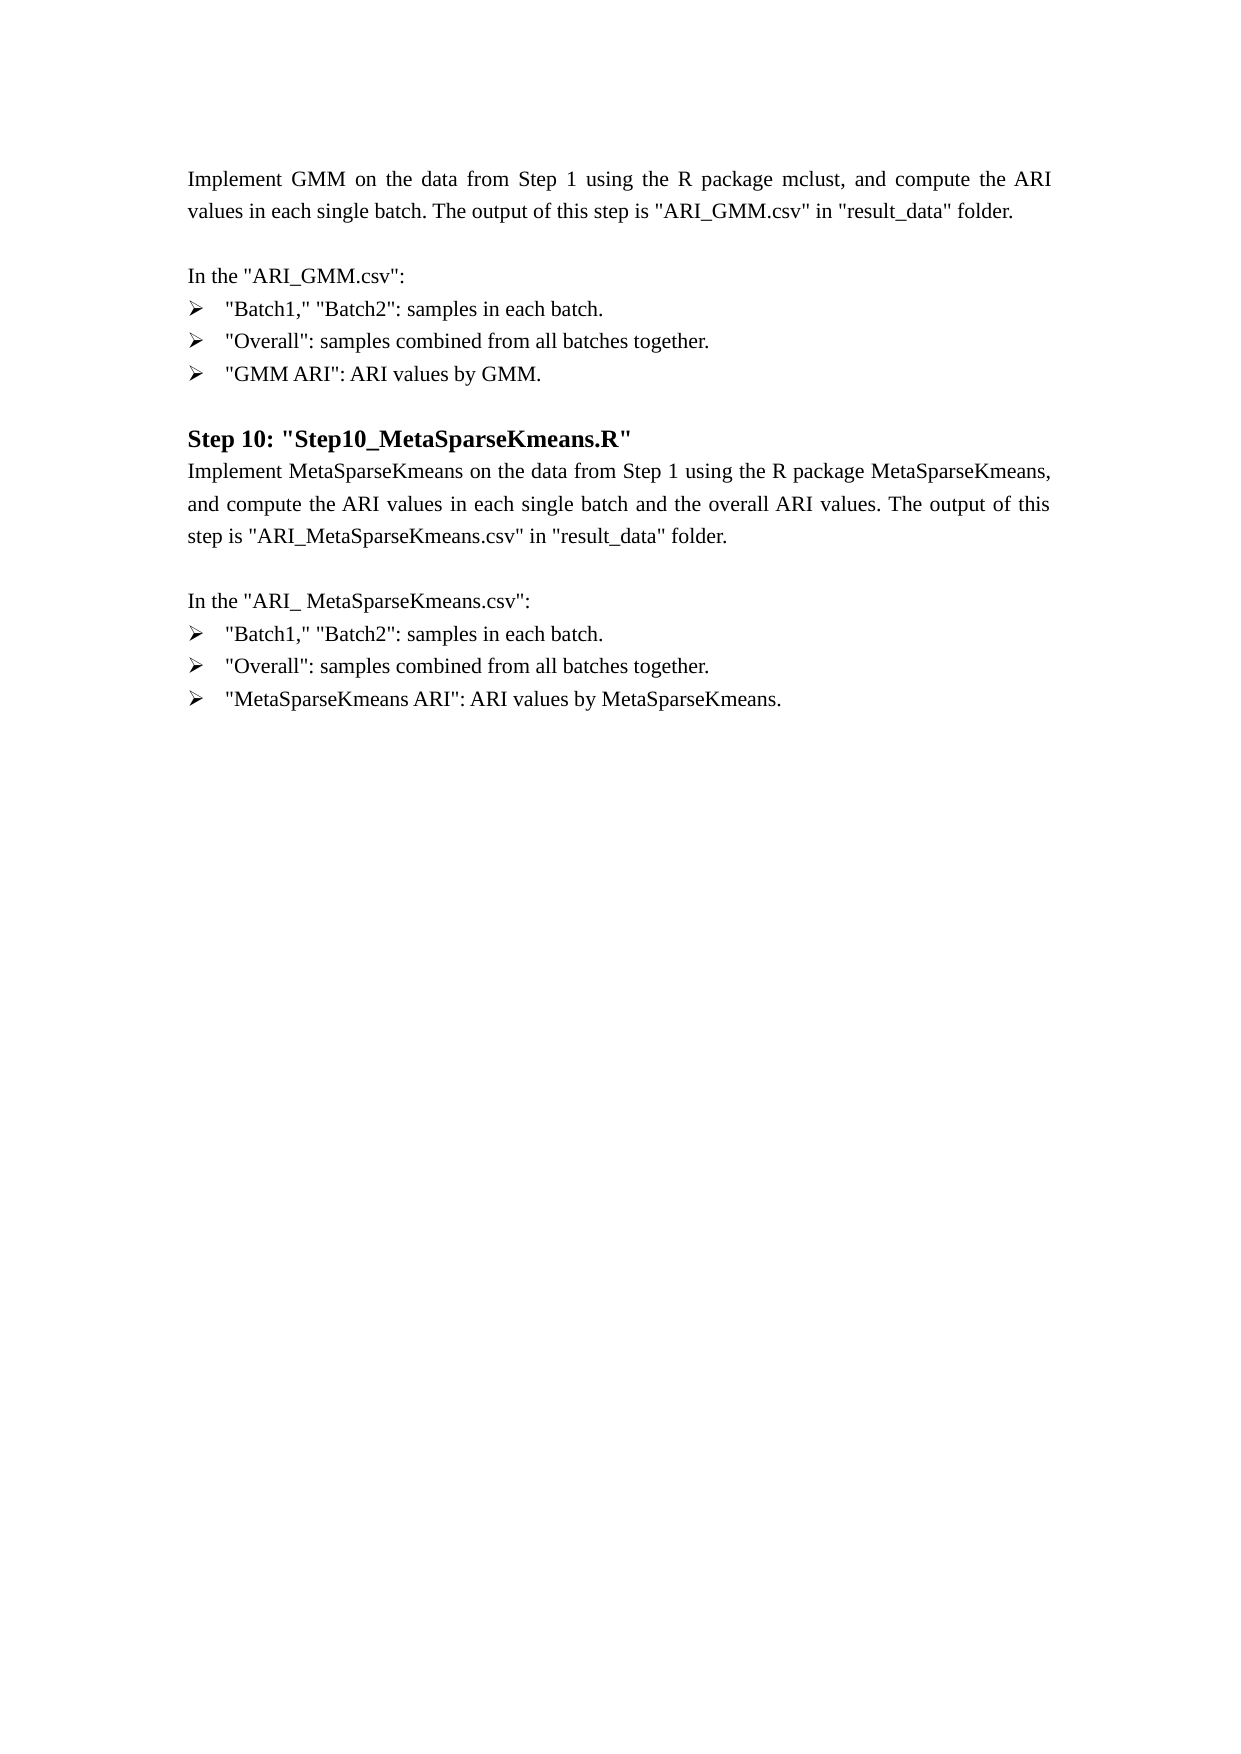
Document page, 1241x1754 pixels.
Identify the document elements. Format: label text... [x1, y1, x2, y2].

list "MetaSparseKmeans ARI": ARI values by MetaSparseKmeans. [187, 682, 1053, 714]
text In the "ARI_GMM.csv": [187, 259, 1053, 292]
text Implement GMM on the data from Step 1 using the R package mclust, and compute the ARI values in each single batch. The output of this step is "ARI_GMM.csv" in "result_data" folder. [187, 162, 1053, 227]
list "Overall": samples combined from all batches together. [187, 324, 1053, 357]
list "Batch1," "Batch2": samples in each batch. [187, 292, 1053, 324]
text In the "ARI_ MetaSparseKmeans.csv": [187, 584, 1053, 617]
list "Batch1," "Batch2": samples in each batch. [187, 617, 1053, 649]
list "Overall": samples combined from all batches together. [187, 649, 1053, 682]
text Step 10: "Step10_MetaSparseKmeans.R" [187, 422, 1053, 454]
list "GMM ARI": ARI values by GMM. [187, 357, 1053, 389]
text Implement MetaSparseKmeans on the data from Step 1 using the R package MetaSparseKmeans, and compute the ARI values in each single batch and the overall ARI values. The output of this step is "ARI_MetaSparseKmeans.csv" in "result_data" folder. [187, 454, 1053, 552]
